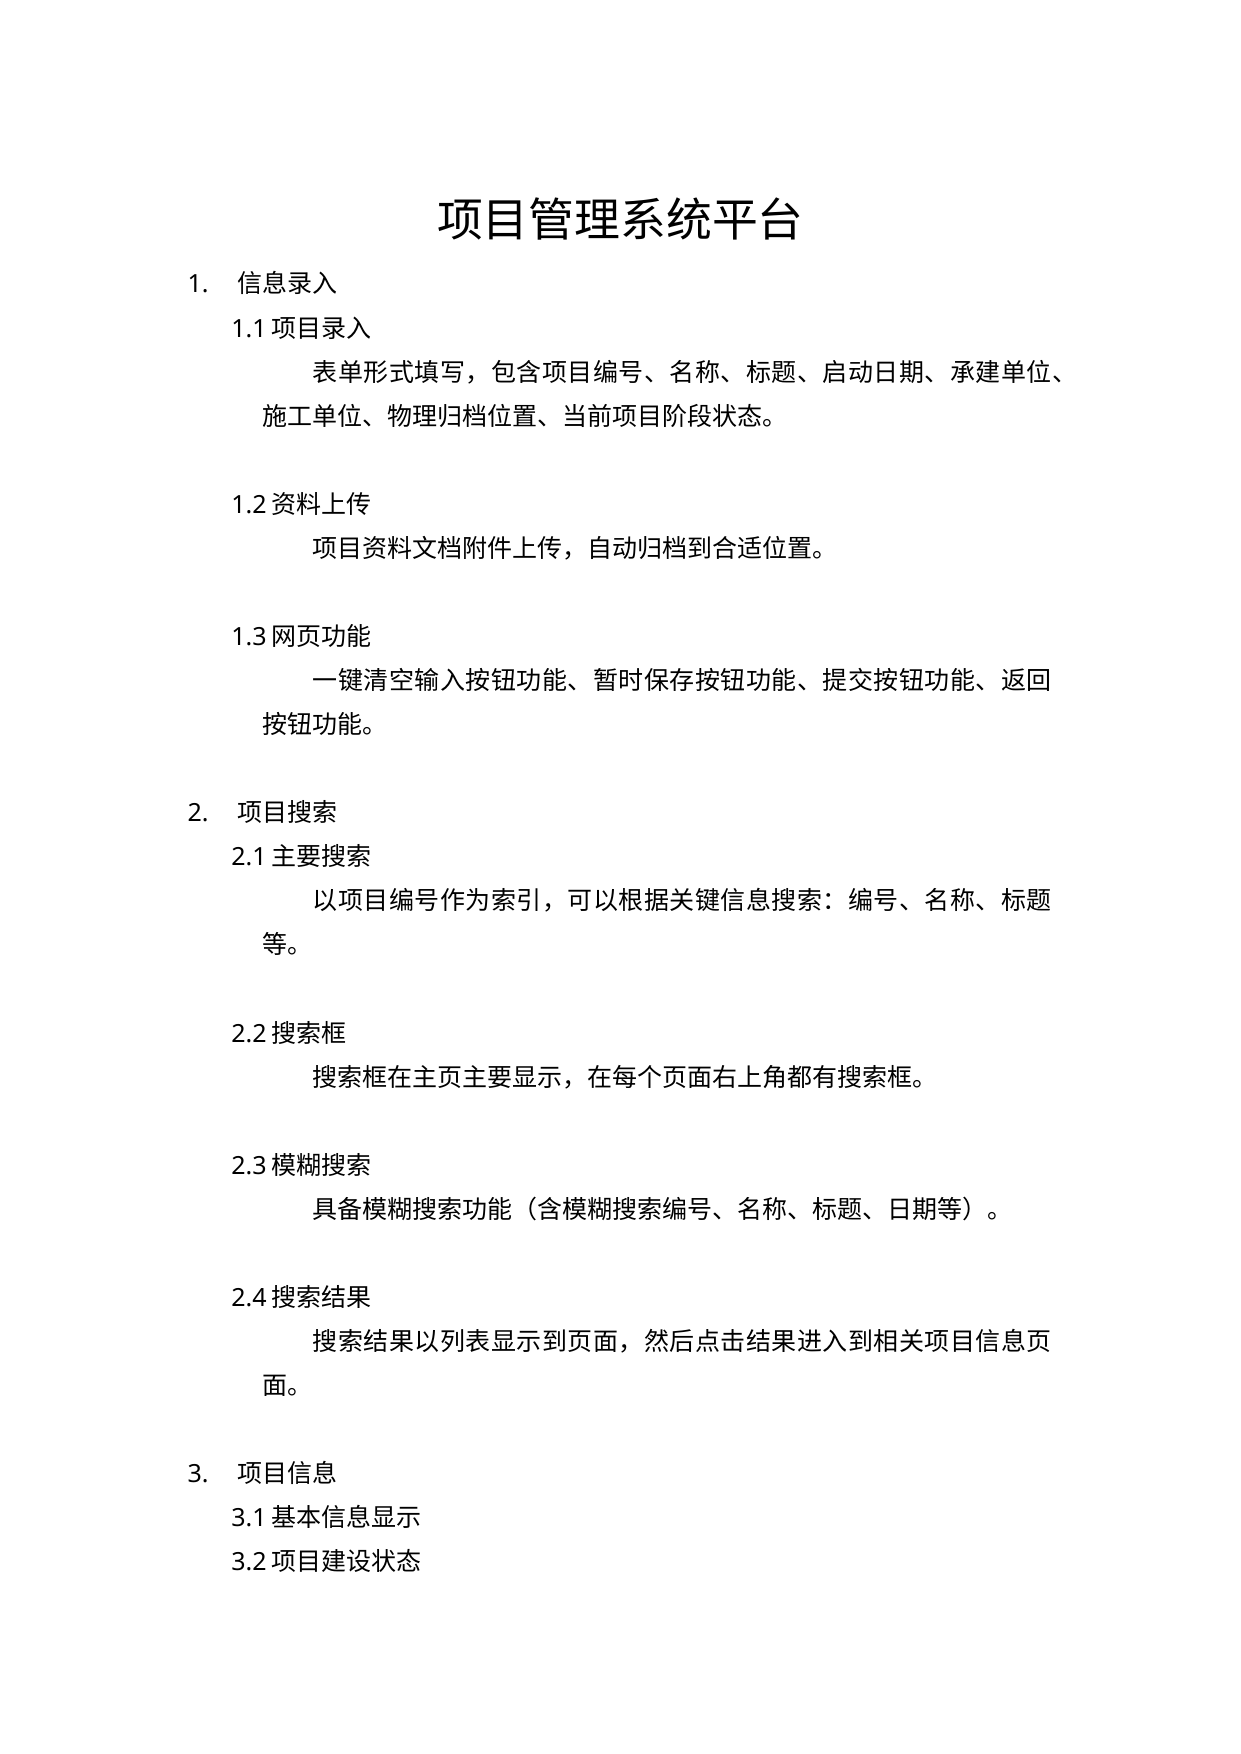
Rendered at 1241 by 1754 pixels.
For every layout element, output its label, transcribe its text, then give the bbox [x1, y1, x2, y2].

text 具备模糊搜索功能（含模糊搜索编号、名称、标题、日期等）。 [262, 1185, 1053, 1229]
text 搜索结果以列表显示到页面，然后点击结果进入到相关项目信息页面。 [262, 1318, 1053, 1406]
text 项目资料文档附件上传，自动归档到合适位置。 [262, 524, 1053, 568]
text 一键清空输入按钮功能、暂时保存按钮功能、提交按钮功能、返回按钮功能。 [262, 657, 1053, 745]
text 以项目编号作为索引，可以根据关键信息搜索：编号、名称、标题等。 [262, 877, 1053, 965]
text 2.3模糊搜索 [187, 1141, 1053, 1185]
text 表单形式填写，包含项目编号、名称、标题、启动日期、承建单位、施工单位、物理归档位置、当前项目阶段状态。 [262, 348, 1053, 436]
list 项目搜索 [187, 789, 1053, 833]
text 1.1项目录入 [187, 304, 1053, 348]
text 3.1基本信息显示 [187, 1494, 1053, 1538]
text 2.2搜索框 [187, 1009, 1053, 1053]
list 项目信息 [187, 1450, 1053, 1494]
text 2.1主要搜索 [187, 833, 1053, 877]
text 搜索框在主页主要显示，在每个页面右上角都有搜索框。 [262, 1053, 1053, 1097]
text 3.2项目建设状态 [187, 1538, 1053, 1582]
list 信息录入 [187, 260, 1053, 304]
text 1.2资料上传 [187, 480, 1053, 524]
text 1.3网页功能 [187, 613, 1053, 657]
text 项目管理系统平台 [187, 172, 1053, 260]
text 2.4搜索结果 [187, 1273, 1053, 1318]
